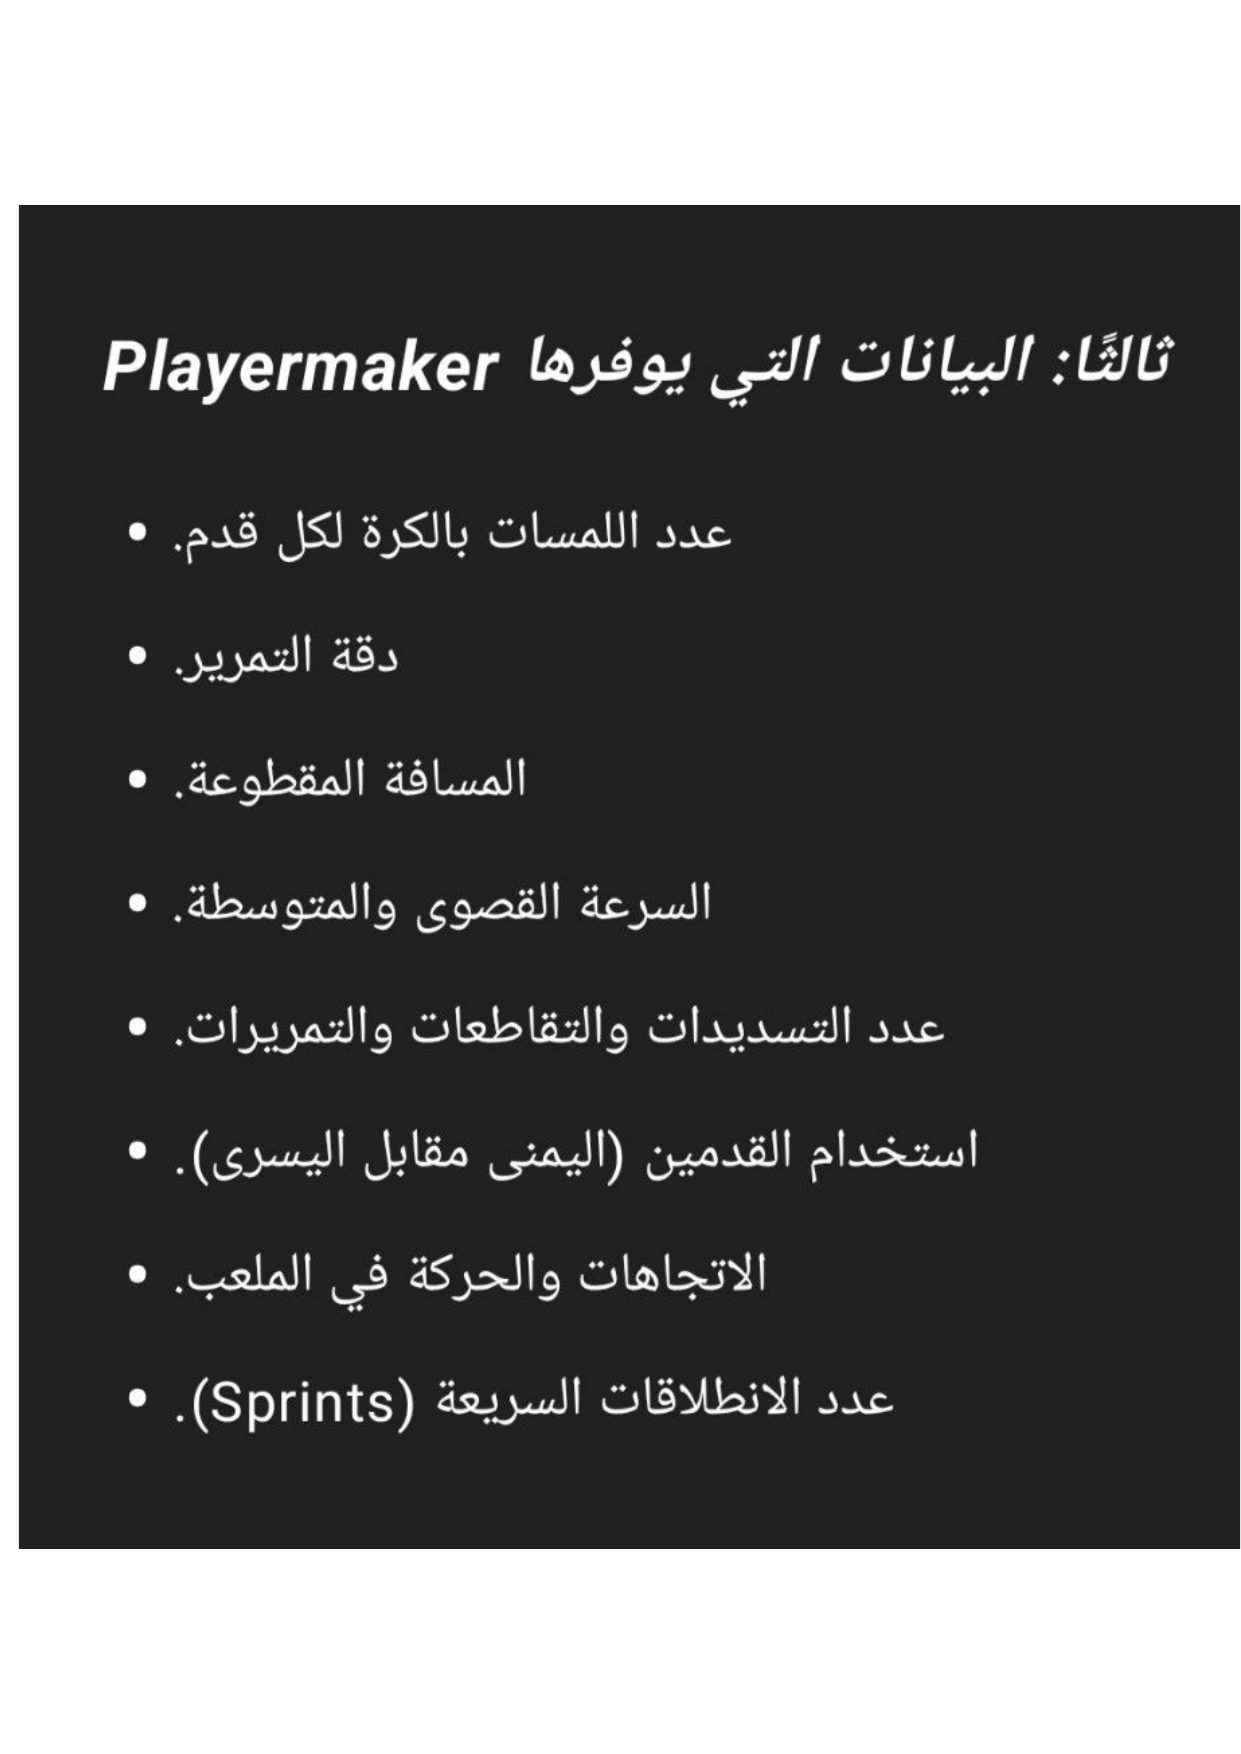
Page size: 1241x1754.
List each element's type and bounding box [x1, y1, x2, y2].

picture [18, 205, 1241, 1549]
